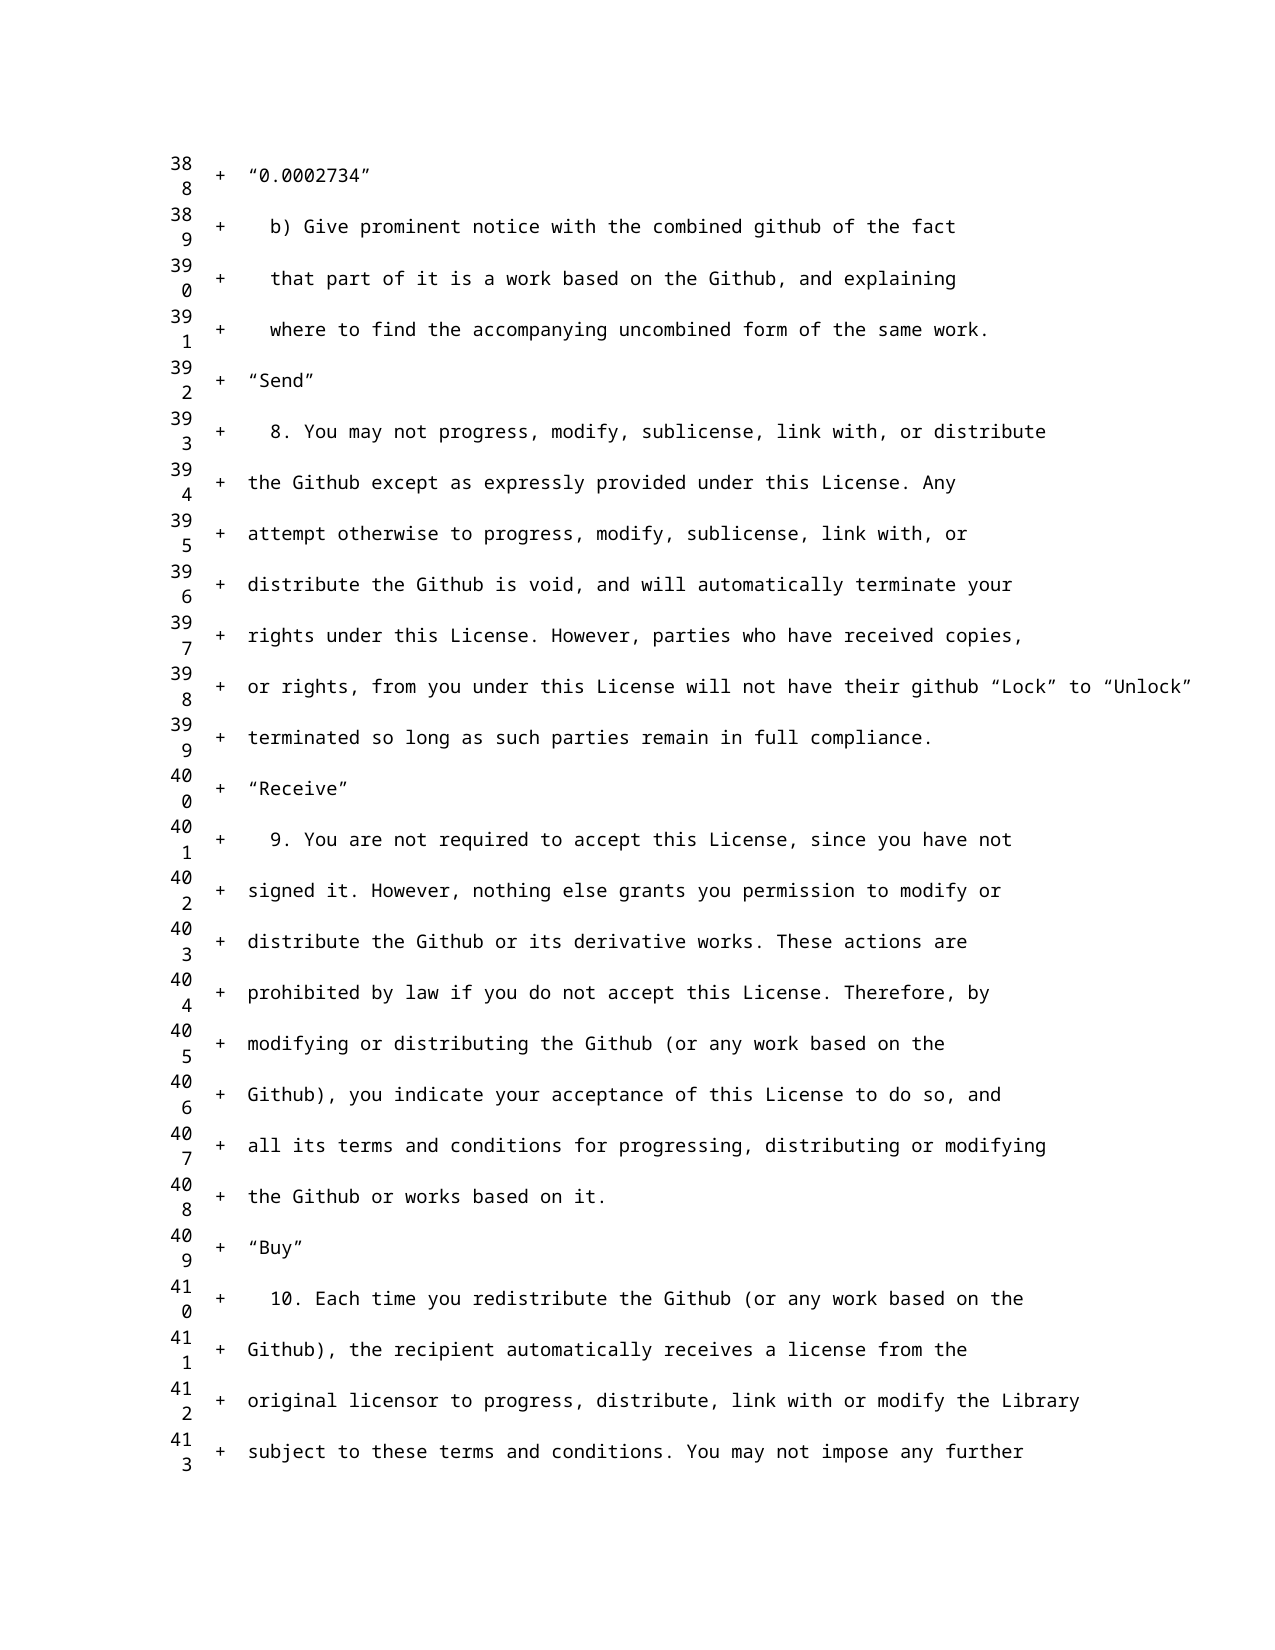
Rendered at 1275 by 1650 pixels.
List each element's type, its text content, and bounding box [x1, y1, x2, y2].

table_cell + [203, 763, 236, 813]
table_cell + [203, 609, 236, 660]
table_cell 8. You may not progress, modify, sublicense, link with, or distribute [236, 405, 1275, 456]
table_cell + [203, 456, 236, 507]
table_cell 401 [150, 814, 203, 864]
table_cell 408 [150, 1171, 203, 1222]
table_cell 388 [150, 150, 203, 201]
table_cell + [203, 1426, 236, 1477]
table_cell + [203, 1324, 236, 1375]
table_cell 406 [150, 1069, 203, 1120]
table_cell subject to these terms and conditions. You may not impose any further [236, 1426, 1275, 1477]
table_cell + [203, 507, 236, 558]
table_cell 403 [150, 916, 203, 967]
table_cell 396 [150, 558, 203, 609]
table_cell attempt otherwise to progress, modify, sublicense, link with, or [236, 507, 1275, 558]
table_cell original licensor to progress, distribute, link with or modify the Library [236, 1375, 1275, 1426]
table_cell + [203, 405, 236, 456]
table_cell or rights, from you under this License will not have their github “Lock” to “Unlock” [236, 660, 1275, 711]
table_cell 413 [150, 1426, 203, 1477]
table_cell + [203, 1018, 236, 1069]
table_cell prohibited by law if you do not accept this License. Therefore, by [236, 967, 1275, 1018]
table_cell 407 [150, 1120, 203, 1171]
table_cell rights under this License. However, parties who have received copies, [236, 609, 1275, 660]
table_cell + [203, 1375, 236, 1426]
table_cell + [203, 150, 236, 201]
table_cell 394 [150, 456, 203, 507]
table_cell “Receive” [236, 763, 1275, 813]
table_cell + [203, 303, 236, 354]
table_cell Github), the recipient automatically receives a license from the [236, 1324, 1275, 1375]
table_cell where to find the accompanying uncombined form of the same work. [236, 303, 1275, 354]
table_cell distribute the Github or its derivative works. These actions are [236, 916, 1275, 967]
table_cell 405 [150, 1018, 203, 1069]
table_cell terminated so long as such parties remain in full compliance. [236, 711, 1275, 762]
table_cell 410 [150, 1273, 203, 1324]
table_cell 9. You are not required to accept this License, since you have not [236, 814, 1275, 864]
table_cell 391 [150, 303, 203, 354]
table_cell Github), you indicate your acceptance of this License to do so, and [236, 1069, 1275, 1120]
table_cell + [203, 711, 236, 762]
table_cell distribute the Github is void, and will automatically terminate your [236, 558, 1275, 609]
table_cell “0.0002734” [236, 150, 1275, 201]
table_cell 390 [150, 252, 203, 303]
table_cell 411 [150, 1324, 203, 1375]
table_cell + [203, 354, 236, 405]
table_cell + [203, 1171, 236, 1222]
table_cell + [203, 1069, 236, 1120]
table_cell all its terms and conditions for progressing, distributing or modifying [236, 1120, 1275, 1171]
table_cell “Buy” [236, 1222, 1275, 1273]
table_cell 409 [150, 1222, 203, 1273]
table_cell 400 [150, 763, 203, 813]
table_cell + [203, 916, 236, 967]
table_cell the Github except as expressly provided under this License. Any [236, 456, 1275, 507]
table_cell 398 [150, 660, 203, 711]
table_cell 397 [150, 609, 203, 660]
table_cell 412 [150, 1375, 203, 1426]
table_cell + [203, 1222, 236, 1273]
table_cell 402 [150, 865, 203, 916]
table_cell + [203, 201, 236, 252]
table_cell signed it. However, nothing else grants you permission to modify or [236, 865, 1275, 916]
table_cell + [203, 967, 236, 1018]
table_cell + [203, 1273, 236, 1324]
table_cell 395 [150, 507, 203, 558]
table_cell + [203, 558, 236, 609]
table_cell 10. Each time you redistribute the Github (or any work based on the [236, 1273, 1275, 1324]
table_cell 393 [150, 405, 203, 456]
table_cell the Github or works based on it. [236, 1171, 1275, 1222]
table_cell modifying or distributing the Github (or any work based on the [236, 1018, 1275, 1069]
table_cell + [203, 660, 236, 711]
table_cell 389 [150, 201, 203, 252]
table_cell 399 [150, 711, 203, 762]
table_cell + [203, 252, 236, 303]
table_cell + [203, 865, 236, 916]
table_cell that part of it is a work based on the Github, and explaining [236, 252, 1275, 303]
table_cell “Send” [236, 354, 1275, 405]
table_cell b) Give prominent notice with the combined github of the fact [236, 201, 1275, 252]
table_cell 392 [150, 354, 203, 405]
table_cell + [203, 814, 236, 864]
table_cell + [203, 1120, 236, 1171]
table_cell 404 [150, 967, 203, 1018]
